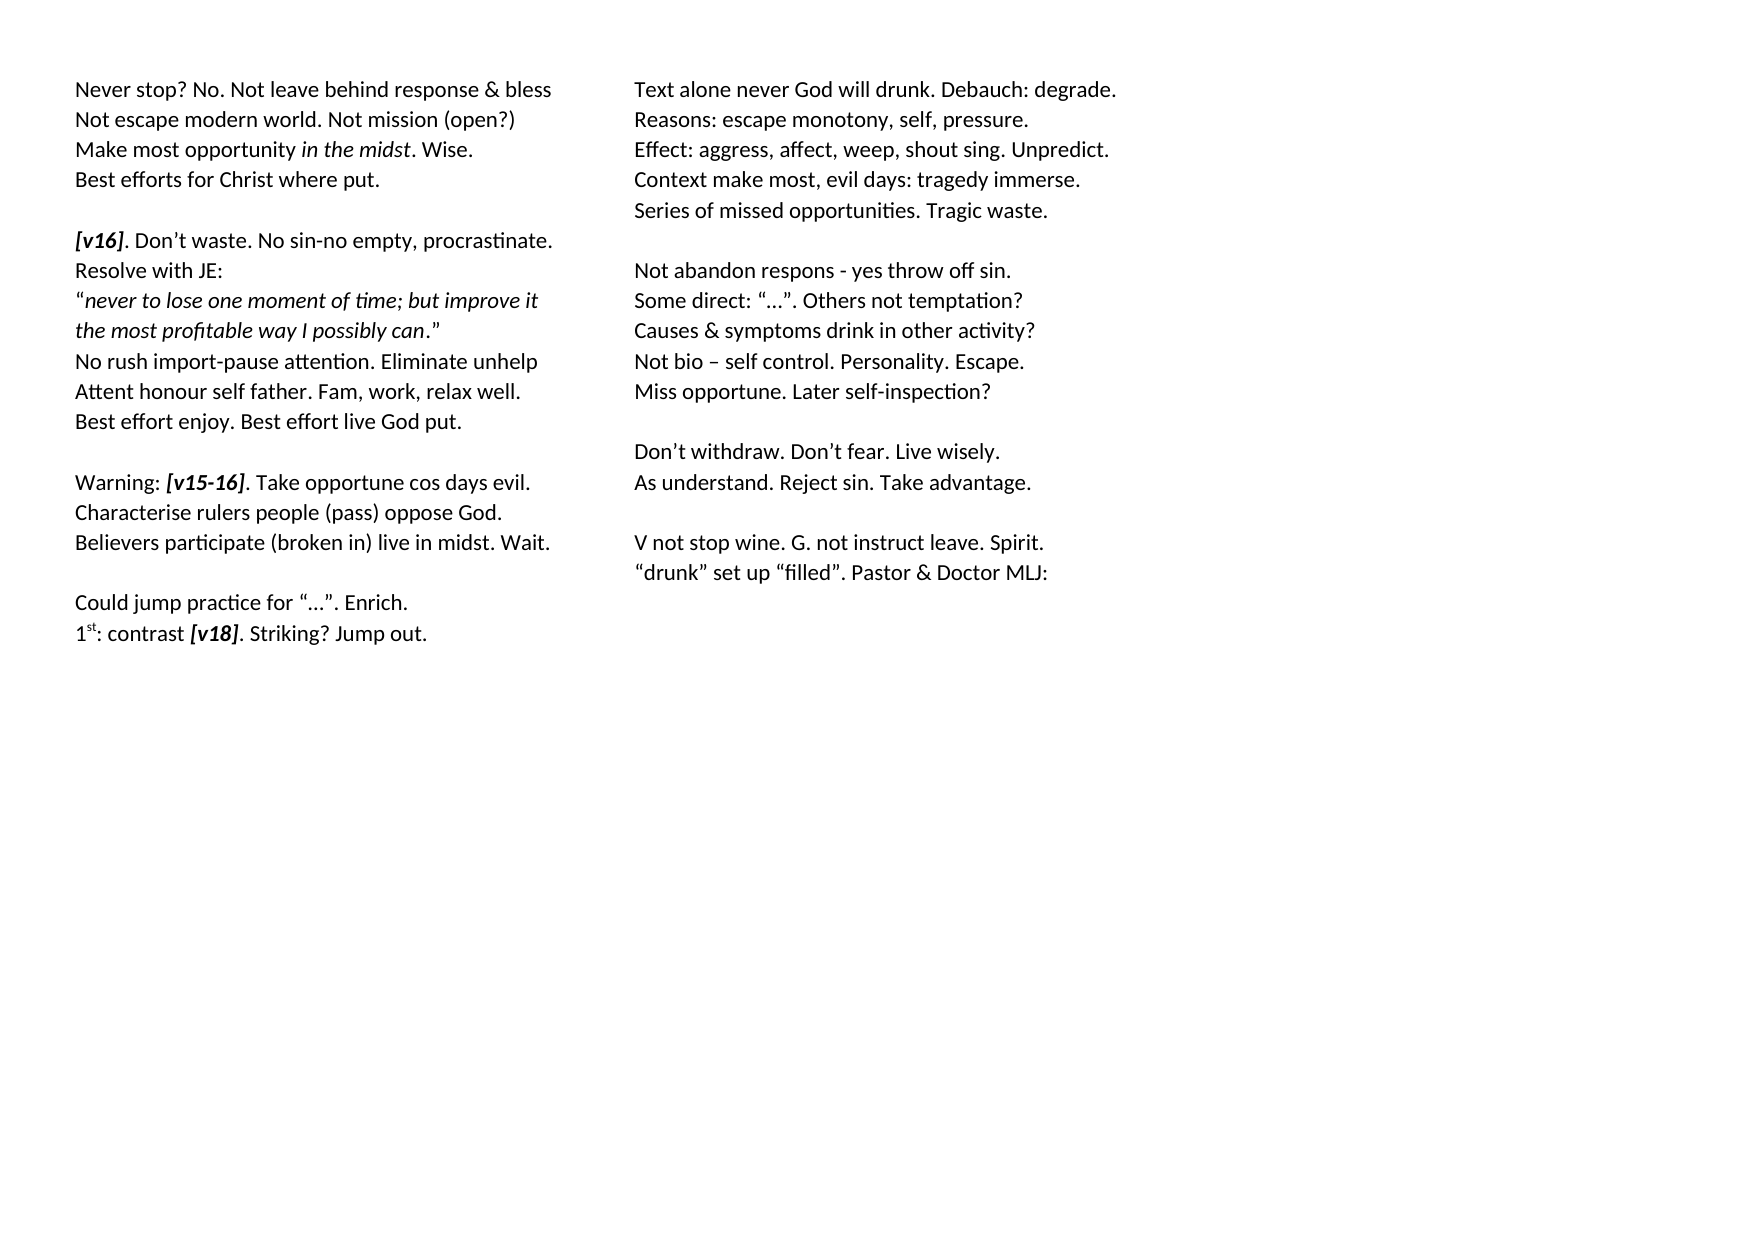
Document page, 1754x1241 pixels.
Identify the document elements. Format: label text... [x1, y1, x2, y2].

text Not bio – self control. Personality. Escape. [634, 347, 1119, 375]
text As understand. Reject sin. Take advantage. [634, 468, 1119, 496]
text No rush import-pause attention. Eliminate unhelp [75, 347, 560, 375]
text Context make most, evil days: tragedy immerse. [634, 166, 1119, 194]
text Text alone never God will drunk. Debauch: degrade. [634, 75, 1119, 103]
text Characterise rulers people (pass) oppose God. [75, 498, 560, 526]
text Best effort enjoy. Best effort live God put. [75, 407, 560, 435]
text V not stop wine. G. not instruct leave. Spirit. [634, 528, 1119, 556]
text Make most opportunity in the midst. Wise. [75, 135, 560, 163]
text Best efforts for Christ where put. [75, 166, 560, 194]
text Reasons: escape monotony, self, pressure. [634, 105, 1119, 133]
text “never to lose one moment of time; but improve it the most profitable way I possibly can.” [75, 286, 560, 345]
text Not escape modern world. Not mission (open?) [75, 105, 560, 133]
text Believers participate (broken in) live in midst. Wait. [75, 528, 560, 556]
text Warning: [v15-16]. Take opportune cos days evil. [75, 468, 560, 496]
text Resolve with JE: [75, 256, 560, 284]
text Some direct: “…”. Others not temptation? [634, 286, 1119, 314]
text Series of missed opportunities. Tragic waste. [634, 196, 1119, 224]
text [v16]. Don’t waste. No sin-no empty, procrastinate. [75, 226, 560, 254]
text Effect: aggress, affect, weep, shout sing. Unpredict. [634, 135, 1119, 163]
text Could jump practice for “…”. Enrich. [75, 588, 560, 617]
text Don’t withdraw. Don’t fear. Live wisely. [634, 437, 1119, 466]
text Never stop? No. Not leave behind response & bless [75, 75, 560, 103]
text Attent honour self father. Fam, work, relax well. [75, 377, 560, 405]
text Causes & symptoms drink in other activity? [634, 317, 1119, 345]
text “drunk” set up “filled”. Pastor & Doctor MLJ: [634, 558, 1119, 586]
text 1st: contrast [v18]. Striking? Jump out. [75, 619, 560, 647]
text Miss opportune. Later self-inspection? [634, 377, 1119, 405]
text Not abandon respons - yes throw off sin. [634, 256, 1119, 284]
